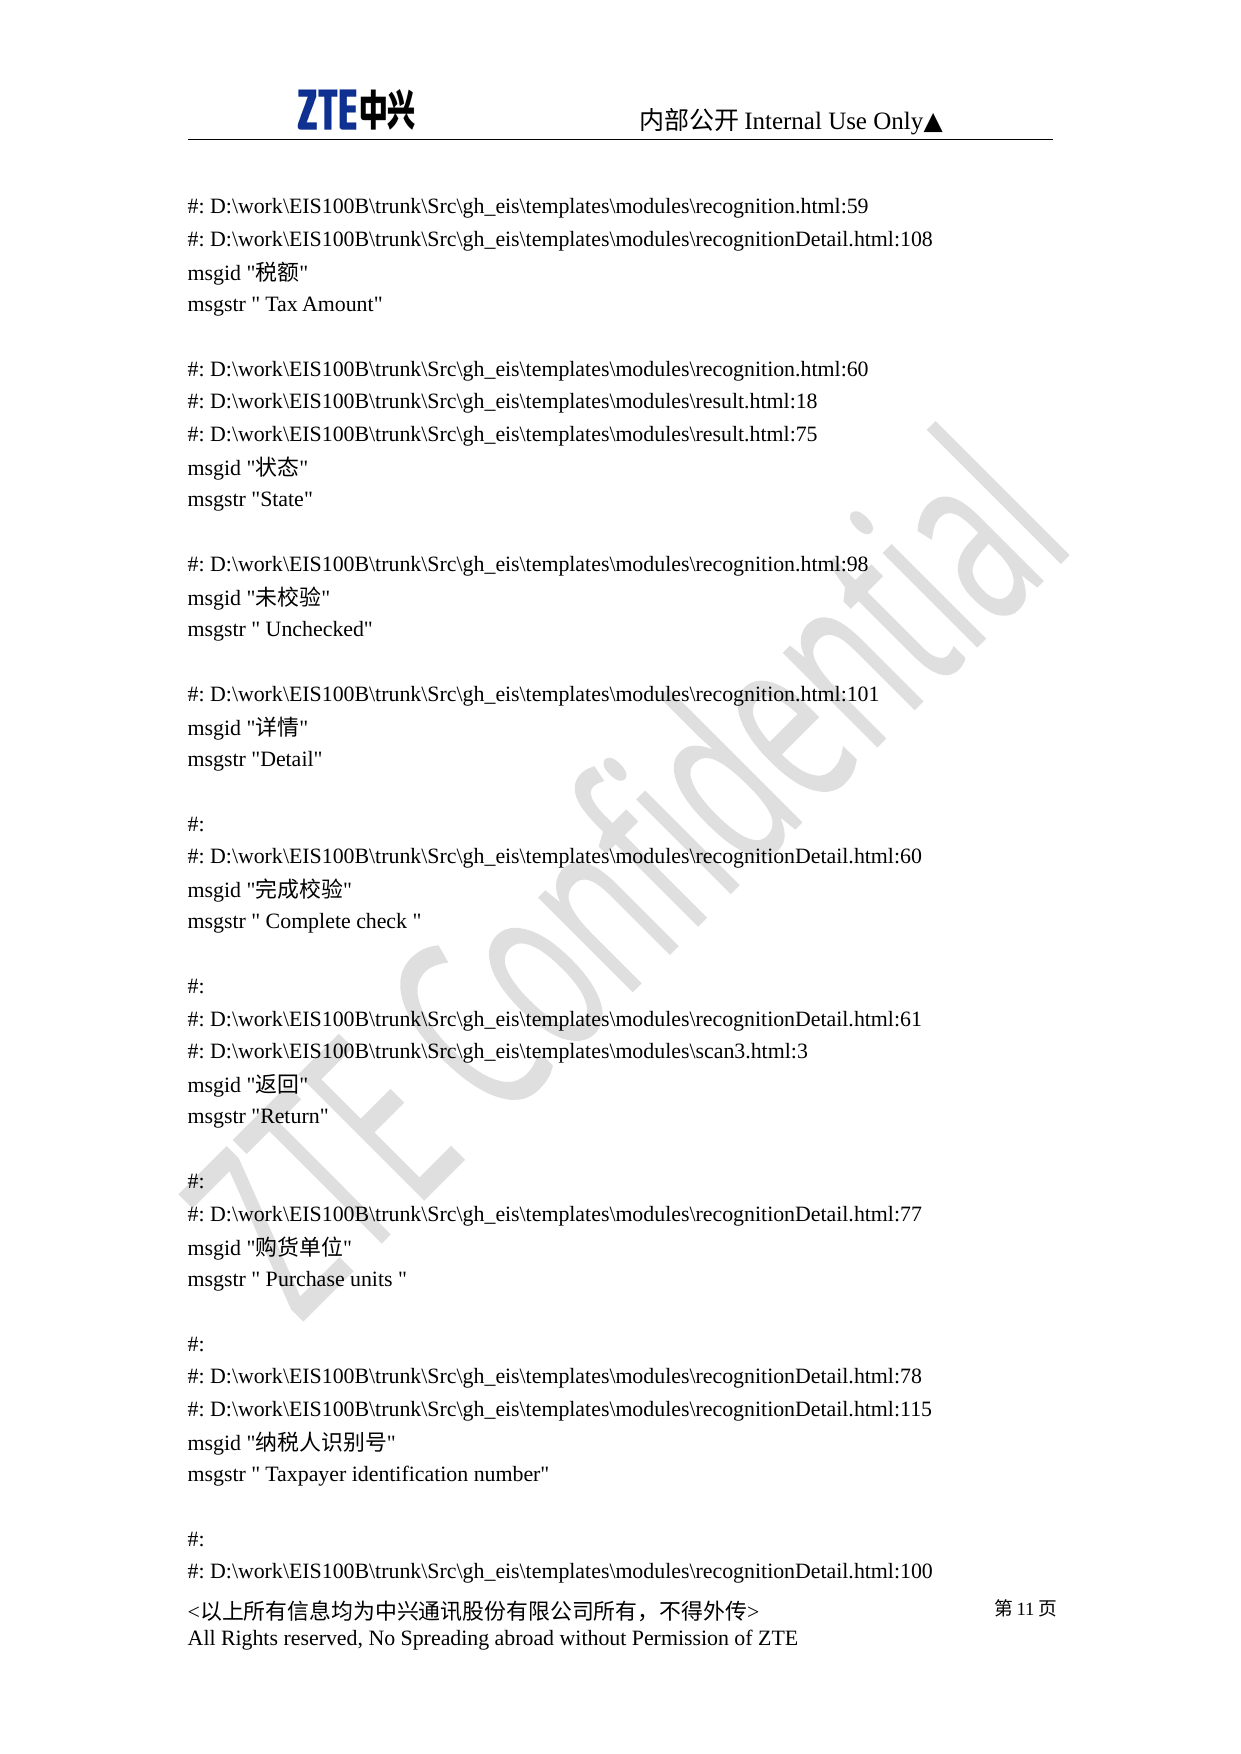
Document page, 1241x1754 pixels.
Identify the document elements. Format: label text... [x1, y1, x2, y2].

text msgid "完成校验" [187, 872, 1053, 904]
text #: D:\work\EIS100B\trunk\Src\gh_eis\templates\modules\result.html:75 [187, 417, 1053, 449]
text #: D:\work\EIS100B\trunk\Src\gh_eis\templates\modules\recognitionDetail.html:60 [187, 839, 1053, 872]
text #: D:\work\EIS100B\trunk\Src\gh_eis\templates\modules\recognition.html:98 [187, 547, 1053, 579]
text msgid "税额" [187, 254, 1053, 287]
text #: D:\work\EIS100B\trunk\Src\gh_eis\templates\modules\recognition.html:101 [187, 677, 1053, 709]
text #: [187, 1522, 1053, 1554]
text #: [187, 1327, 1053, 1359]
text #: D:\work\EIS100B\trunk\Src\gh_eis\templates\modules\recognitionDetail.html:115 [187, 1392, 1053, 1424]
text #: D:\work\EIS100B\trunk\Src\gh_eis\templates\modules\result.html:18 [187, 384, 1053, 417]
text msgid "详情" [187, 709, 1053, 742]
text msgstr " Purchase units " [187, 1262, 1053, 1294]
text #: [187, 1164, 1053, 1197]
text #: D:\work\EIS100B\trunk\Src\gh_eis\templates\modules\recognitionDetail.html:108 [187, 222, 1053, 254]
text msgid "购货单位" [187, 1229, 1053, 1262]
text #: D:\work\EIS100B\trunk\Src\gh_eis\templates\modules\recognition.html:59 [187, 189, 1053, 222]
picture [297, 88, 415, 130]
text #: D:\work\EIS100B\trunk\Src\gh_eis\templates\modules\recognitionDetail.html:61 [187, 1002, 1053, 1034]
text msgstr " Tax Amount" [187, 287, 1053, 319]
text msgstr "Detail" [187, 742, 1053, 774]
text #: D:\work\EIS100B\trunk\Src\gh_eis\templates\modules\recognitionDetail.html:100 [187, 1554, 1053, 1587]
text msgstr " Unchecked" [187, 612, 1053, 644]
text #: D:\work\EIS100B\trunk\Src\gh_eis\templates\modules\recognitionDetail.html:78 [187, 1359, 1053, 1392]
text msgstr " Complete check " [187, 904, 1053, 937]
text #: [187, 969, 1053, 1002]
text msgid "纳税人识别号" [187, 1424, 1053, 1457]
text #: D:\work\EIS100B\trunk\Src\gh_eis\templates\modules\recognitionDetail.html:77 [187, 1197, 1053, 1229]
text msgid "状态" [187, 449, 1053, 482]
text #: [187, 807, 1053, 839]
text msgstr " Taxpayer identification number" [187, 1457, 1053, 1489]
text #: D:\work\EIS100B\trunk\Src\gh_eis\templates\modules\scan3.html:3 [187, 1034, 1053, 1067]
text msgstr "State" [187, 482, 1053, 514]
text #: D:\work\EIS100B\trunk\Src\gh_eis\templates\modules\recognition.html:60 [187, 352, 1053, 384]
text msgstr "Return" [187, 1099, 1053, 1132]
text msgid "返回" [187, 1067, 1053, 1099]
text msgid "未校验" [187, 579, 1053, 612]
